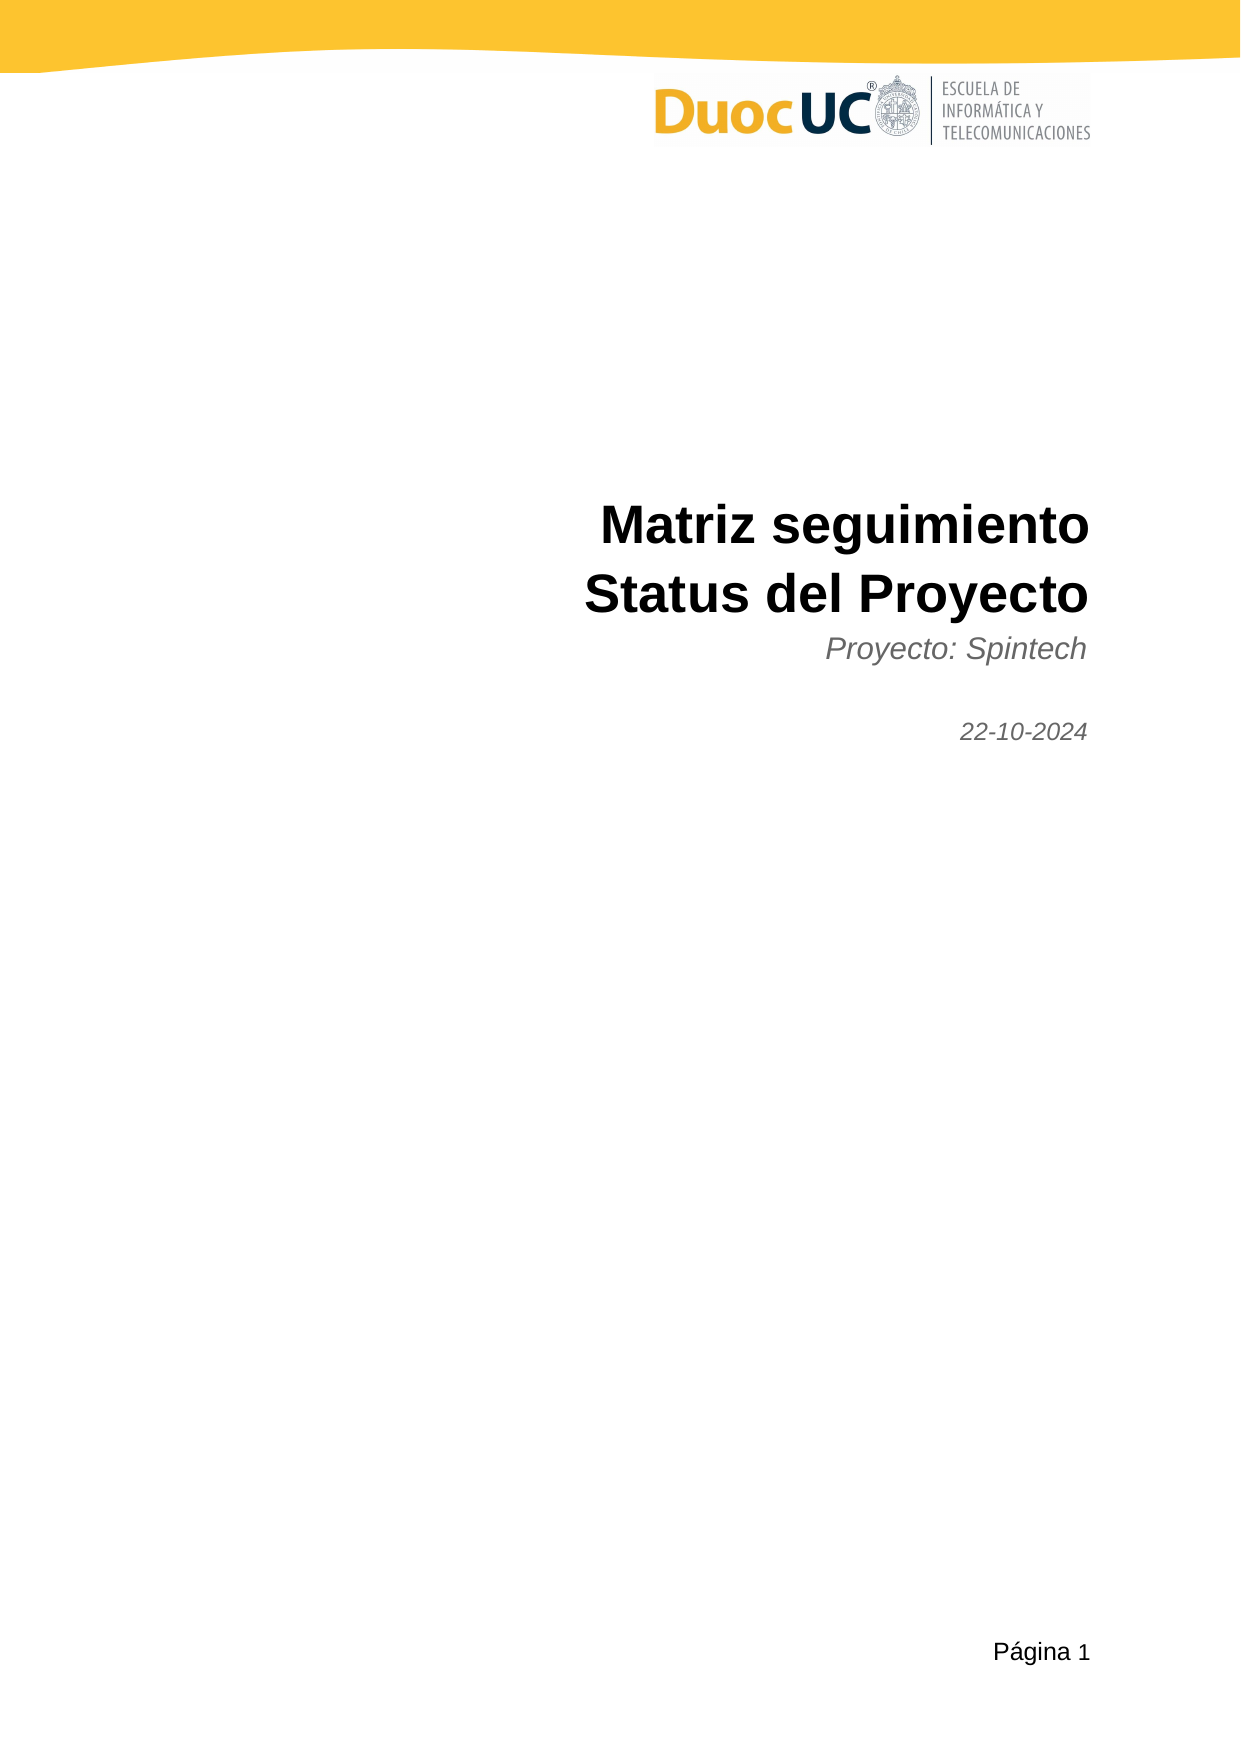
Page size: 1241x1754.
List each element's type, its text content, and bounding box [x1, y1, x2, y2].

title Matriz seguimiento [150, 493, 1090, 555]
title Status del Proyecto [150, 561, 1090, 623]
subtitle Proyecto: Spintech [150, 630, 1090, 666]
picture [0, 0, 1241, 147]
subtitle 22-10-2024 [150, 717, 1090, 746]
